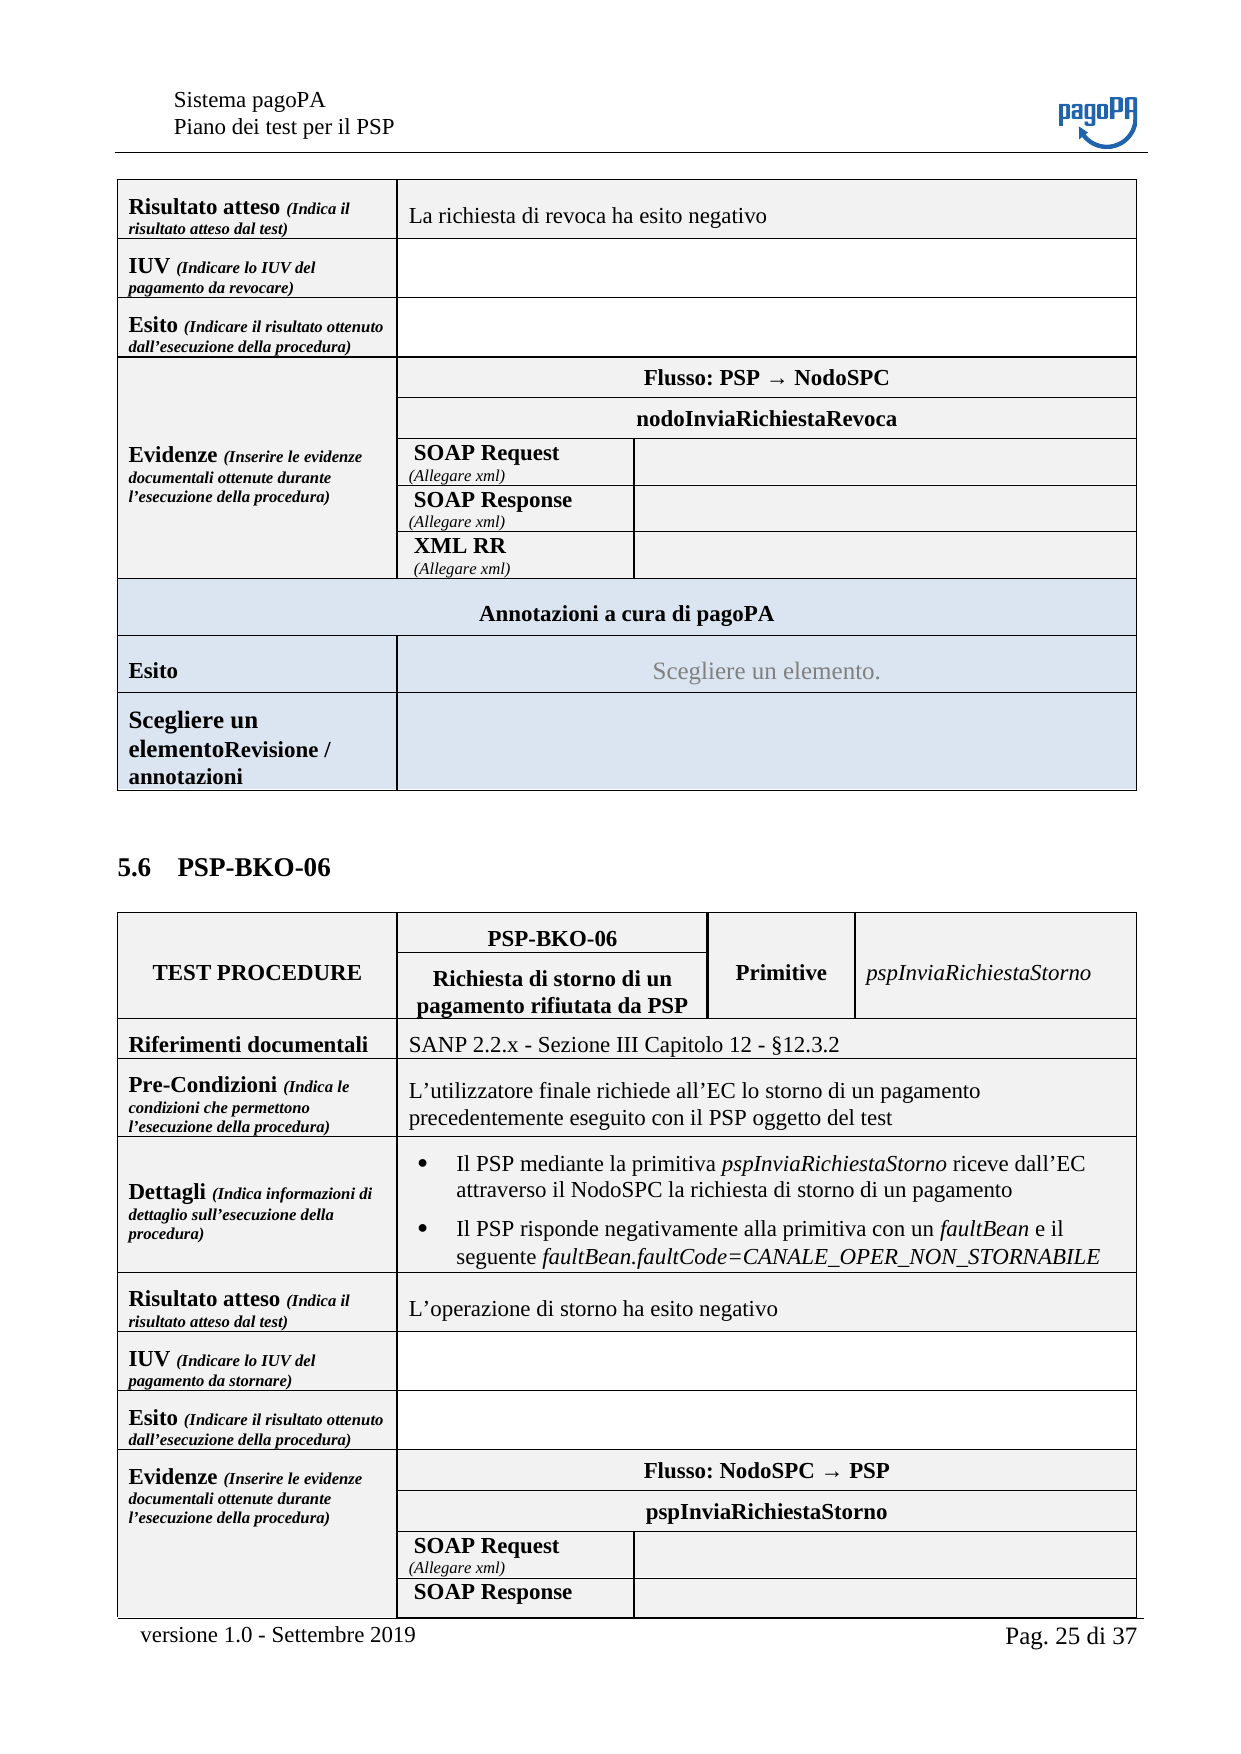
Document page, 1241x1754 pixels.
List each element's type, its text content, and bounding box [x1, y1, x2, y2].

table_cell Risultato atteso (Indica il risultato atteso dal test) [118, 180, 396, 238]
table_cell La richiesta di revoca ha esito negativo [398, 180, 1136, 238]
table_header TEST PROCEDURE [118, 913, 396, 1018]
table_cell SOAP Request (Allegare xml) [398, 1532, 633, 1577]
picture [1059, 73, 1138, 152]
table_cell Il PSP mediante la primitiva pspInviaRichiestaStorno riceve dall’EC attraverso il NodoSPC la richiesta di storno di un pagamento Il PSP risponde negativamente alla primitiva con un faultBean e il seguente faultBean.faultCode=CANALE_OPER_NON_STORNABILE [398, 1137, 1136, 1272]
table_cell [398, 239, 1136, 297]
table_cell Flusso: PSP → NodoSPC [398, 358, 1136, 397]
table_cell pspInviaRichiestaStorno [398, 1491, 1136, 1531]
table_cell [635, 1579, 1136, 1617]
table_header PSP-BKO-06 [398, 913, 706, 952]
table_cell IUV (Indicare lo IUV del pagamento da revocare) [118, 239, 396, 297]
table_header pspInviaRichiestaStorno [856, 913, 1136, 1018]
table_cell SANP 2.2.x - Sezione III Capitolo 12 - §12.3.2 [398, 1019, 1136, 1058]
table_cell XML RR (Allegare xml) [398, 532, 633, 578]
table_cell Flusso: NodoSPC → PSP [398, 1450, 1136, 1490]
table_cell [635, 439, 1136, 484]
table_cell Risultato atteso (Indica il risultato atteso dal test) [118, 1273, 396, 1331]
table_cell Evidenze (Inserire le evidenze documentali ottenute durante l’esecuzione della procedura) [118, 1450, 396, 1617]
table_cell nodoInviaRichiestaRevoca [398, 398, 1136, 438]
table_cell L’utilizzatore finale richiede all’EC lo storno di un pagamento precedentemente eseguito con il PSP oggetto del test [398, 1059, 1136, 1136]
table_cell SOAP Response (Allegare xml) [398, 486, 633, 531]
table_cell Richiesta di storno di un pagamento rifiutata da PSP [398, 953, 706, 1018]
table_cell Dettagli (Indica informazioni di dettaglio sull’esecuzione della procedura) [118, 1137, 396, 1272]
table_cell Riferimenti documentali [118, 1019, 396, 1058]
table_cell SOAP Request (Allegare xml) [398, 439, 633, 484]
table_cell [398, 1391, 1136, 1449]
table_cell Esito [118, 636, 396, 692]
table_cell [398, 298, 1136, 356]
table_cell [635, 1532, 1136, 1577]
table_cell IUV (Indicare lo IUV del pagamento da stornare) [118, 1332, 396, 1390]
subtitle PSP-BKO-06 [117, 851, 1137, 882]
table_header Primitive [709, 913, 854, 1018]
table_cell SOAP Response (Allegare xml) [398, 1579, 633, 1617]
table_cell Esito (Indicare il risultato ottenuto dall’esecuzione della procedura) [118, 1391, 396, 1449]
table_cell [398, 1332, 1136, 1390]
table_cell L’operazione di storno ha esito negativo [398, 1273, 1136, 1331]
table_cell [635, 486, 1136, 531]
table_cell Revisione / annotazioni [118, 693, 396, 789]
table_cell [635, 532, 1136, 578]
table_cell Pre-Condizioni (Indica le condizioni che permettono l’esecuzione della procedura) [118, 1059, 396, 1136]
table_cell Annotazioni a cura di pagoPA [118, 579, 1136, 635]
table_cell Esito (Indicare il risultato ottenuto dall’esecuzione della procedura) [118, 298, 396, 356]
table_cell Evidenze (Inserire le evidenze documentali ottenute durante l’esecuzione della procedura) [118, 358, 396, 578]
table_cell [398, 693, 1136, 789]
